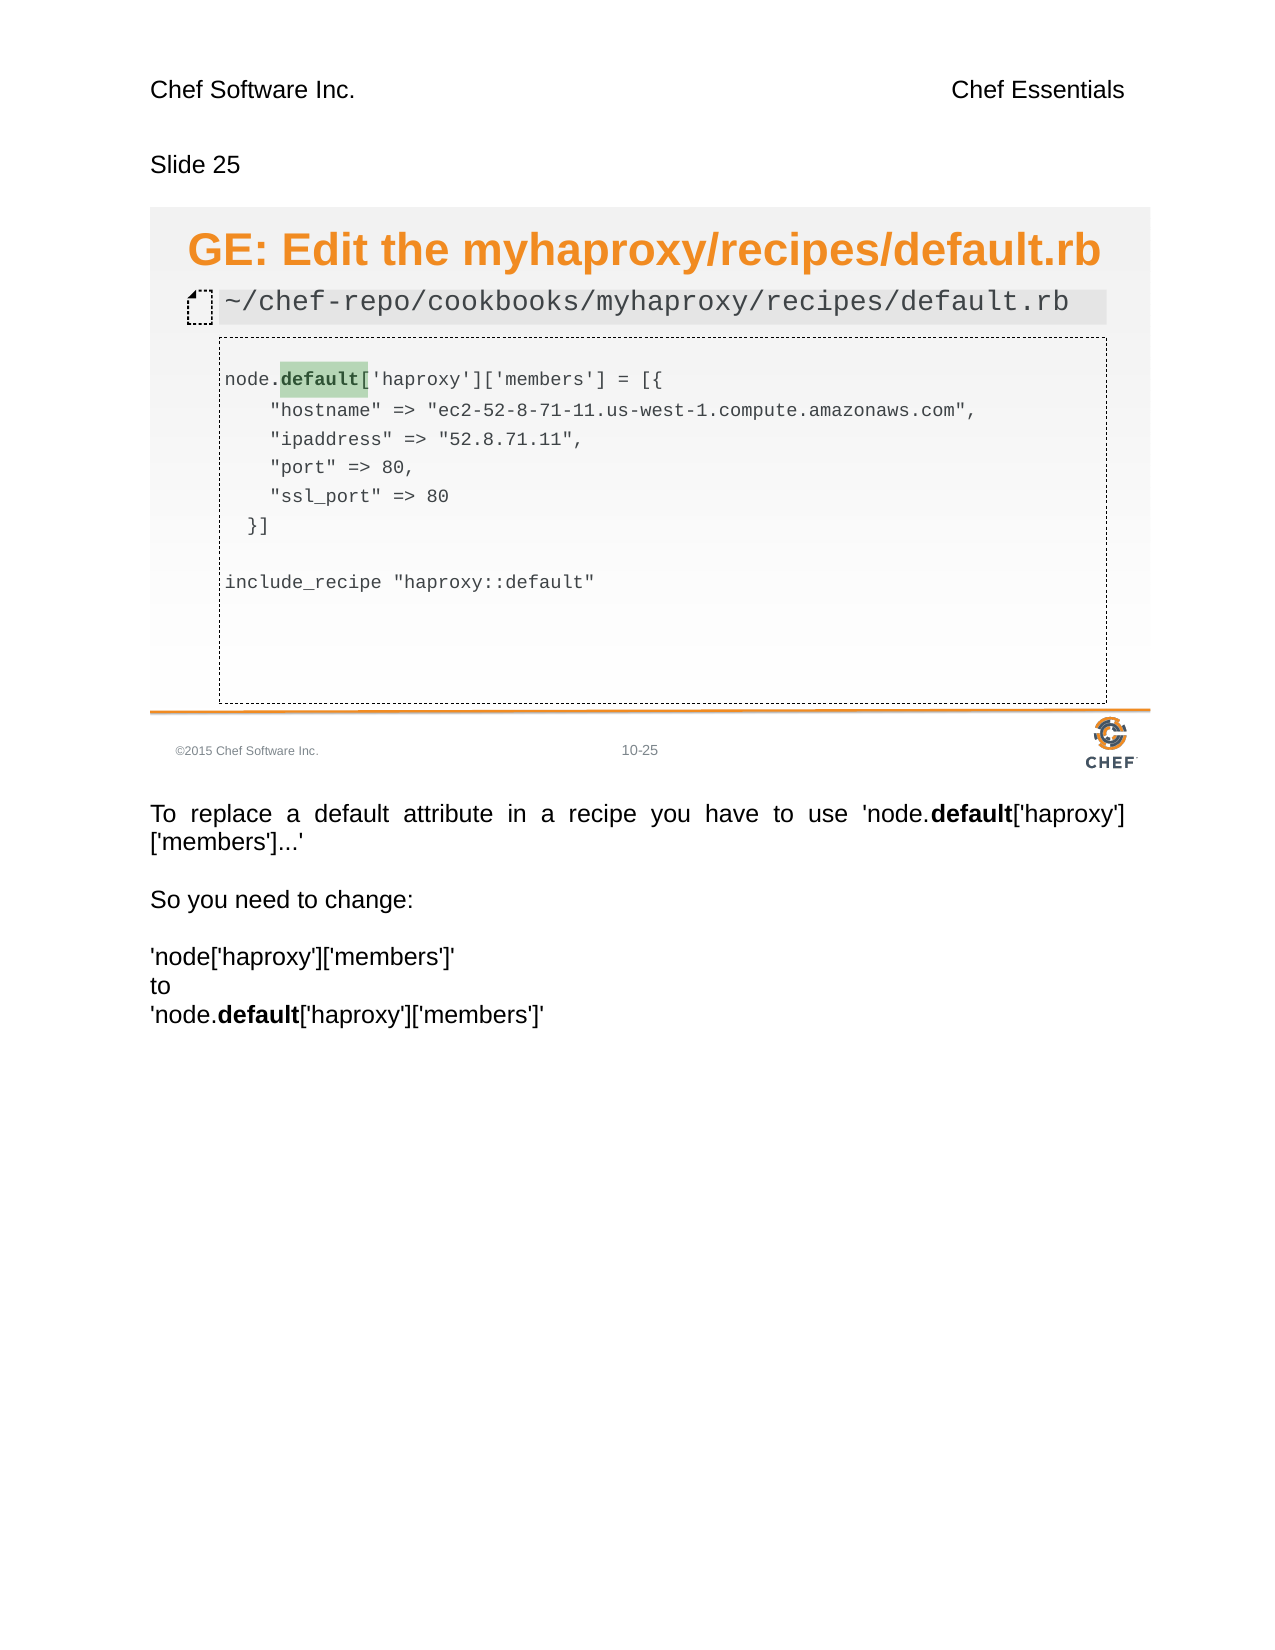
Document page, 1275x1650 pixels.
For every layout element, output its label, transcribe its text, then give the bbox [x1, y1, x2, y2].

text Slide 25 [150, 150, 1125, 179]
text 'node['haproxy']['members']' [150, 942, 1125, 971]
text to [150, 971, 1125, 1000]
text 'node.default['haproxy']['members']' [150, 1000, 1125, 1028]
text So you need to change: [150, 885, 1125, 913]
text To replace a default attribute in a recipe you have to use 'node.default['haproxy']['members']...' [150, 798, 1125, 856]
